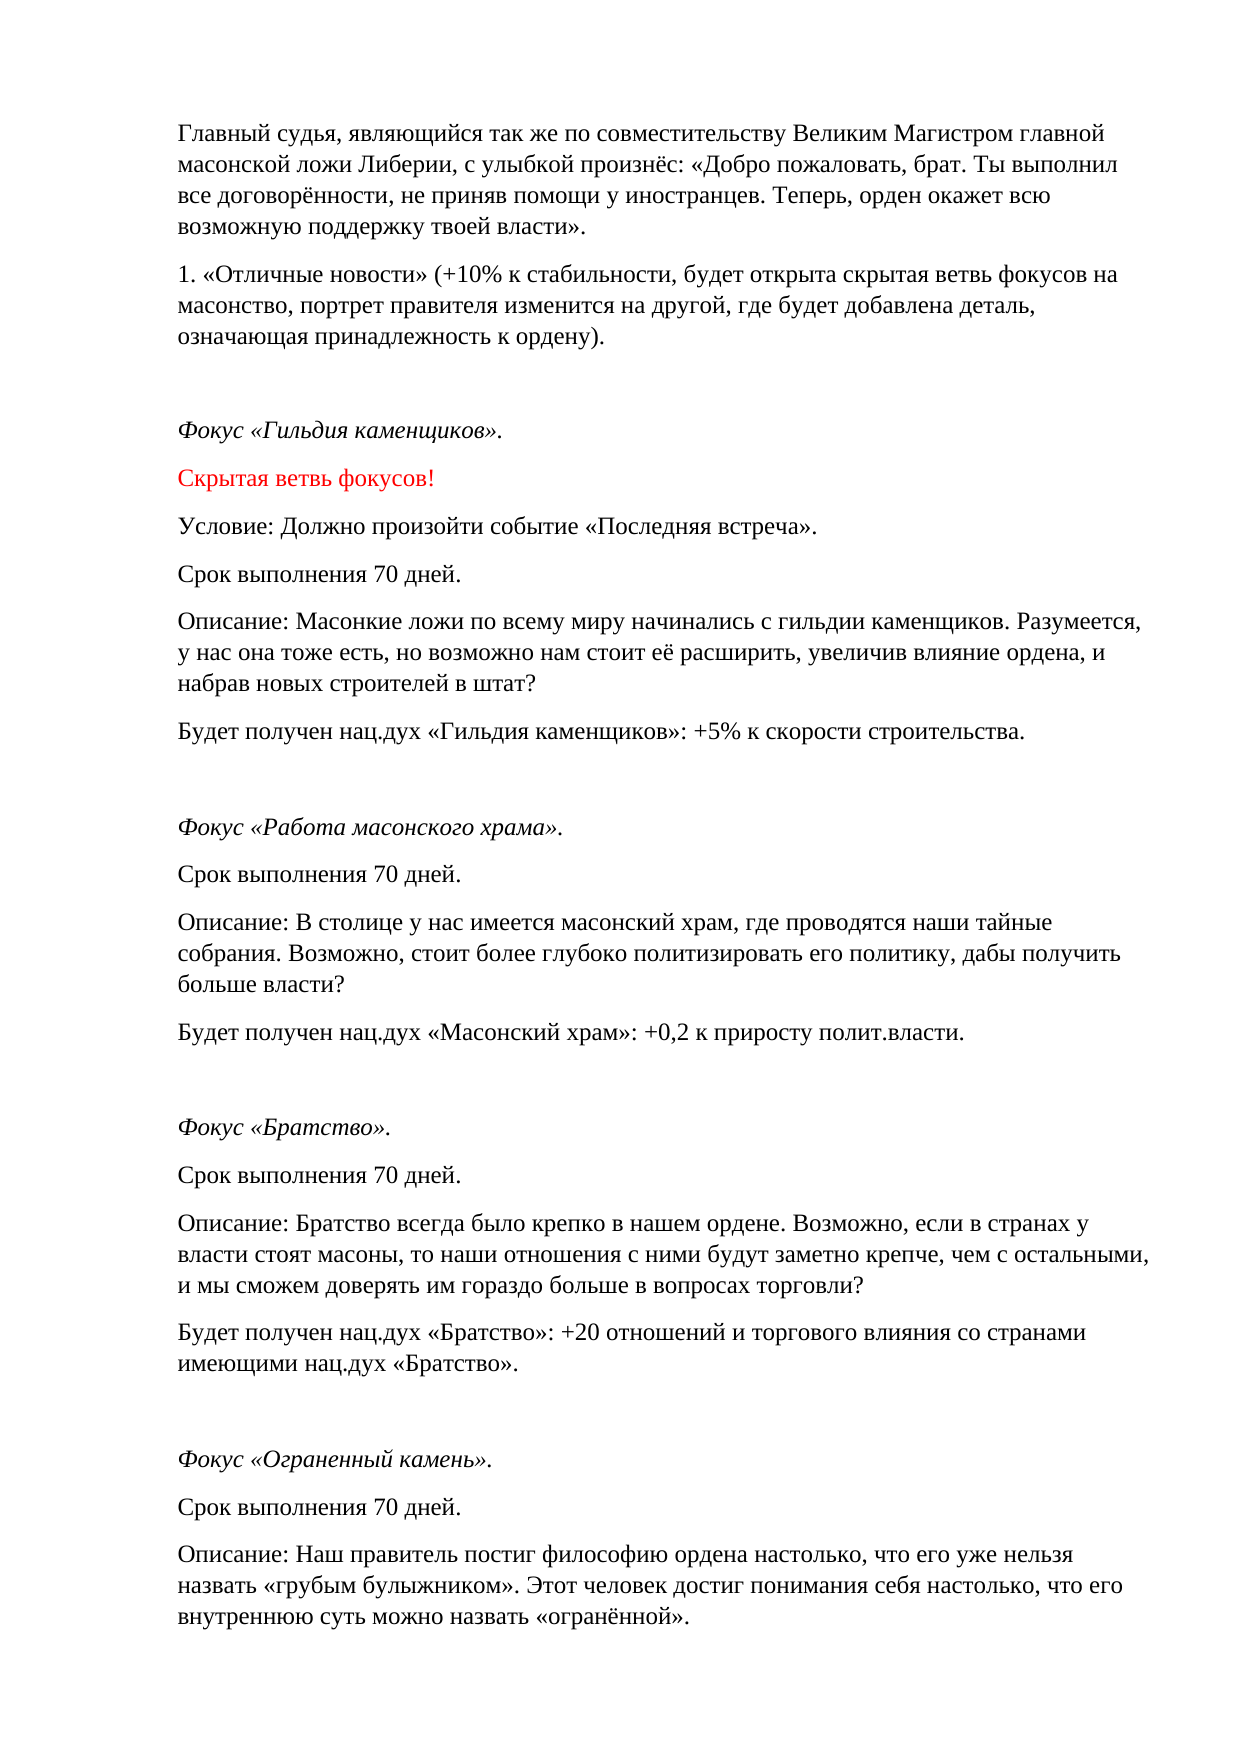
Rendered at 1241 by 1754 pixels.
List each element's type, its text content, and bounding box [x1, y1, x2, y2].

text Описание: Масонкие ложи по всему миру начинались с гильдии каменщиков. Разумеется, у нас она тоже есть, но возможно нам стоит её расширить, увеличив влияние ордена, и набрав новых строителей в штат? [177, 606, 1152, 697]
text Срок выполнения 70 дней. [177, 1492, 1152, 1520]
text Описание: Наш правитель постиг философию ордена настолько, что его уже нельзя назвать «грубым булыжником». Этот человек достиг понимания себя настолько, что его внутреннюю суть можно назвать «огранённой». [177, 1539, 1152, 1630]
text Срок выполнения 70 дней. [177, 1160, 1152, 1189]
text Фокус «Ограненный камень». [177, 1444, 1152, 1473]
text Будет получен нац.дух «Масонский храм»: +0,2 к приросту полит.власти. [177, 1017, 1152, 1046]
text Фокус «Братство». [177, 1112, 1152, 1141]
text Фокус «Гильдия каменщиков». [177, 416, 1152, 444]
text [177, 118, 1152, 240]
text Срок выполнения 70 дней. [177, 859, 1152, 888]
text Фокус «Работа масонского храма». [177, 812, 1152, 840]
text Скрытая ветвь фокусов! [177, 463, 1152, 492]
text Срок выполнения 70 дней. [177, 559, 1152, 587]
text Будет получен нац.дух «Братство»: +20 отношений и торгового влияния со странами имеющими нац.дух «Братство». [177, 1317, 1152, 1377]
text Будет получен нац.дух «Гильдия каменщиков»: +5% к скорости строительства. [177, 716, 1152, 745]
text Условие: Должно произойти событие «Последняя встреча». [177, 511, 1152, 540]
text Описание: В столице у нас имеется масонский храм, где проводятся наши тайные собрания. Возможно, стоит более глубоко политизировать его политику, дабы получить больше власти? [177, 907, 1152, 998]
text 1. «Отличные новости» (+10% к стабильности, будет открыта скрытая ветвь фокусов на масонство, портрет правителя изменится на другой, где будет добавлена деталь, означающая принадлежность к ордену). [177, 259, 1152, 350]
text Описание: Братство всегда было крепко в нашем ордене. Возможно, если в странах у власти стоят масоны, то наши отношения с ними будут заметно крепче, чем с остальными, и мы сможем доверять им гораздо больше в вопросах торговли? [177, 1208, 1152, 1298]
